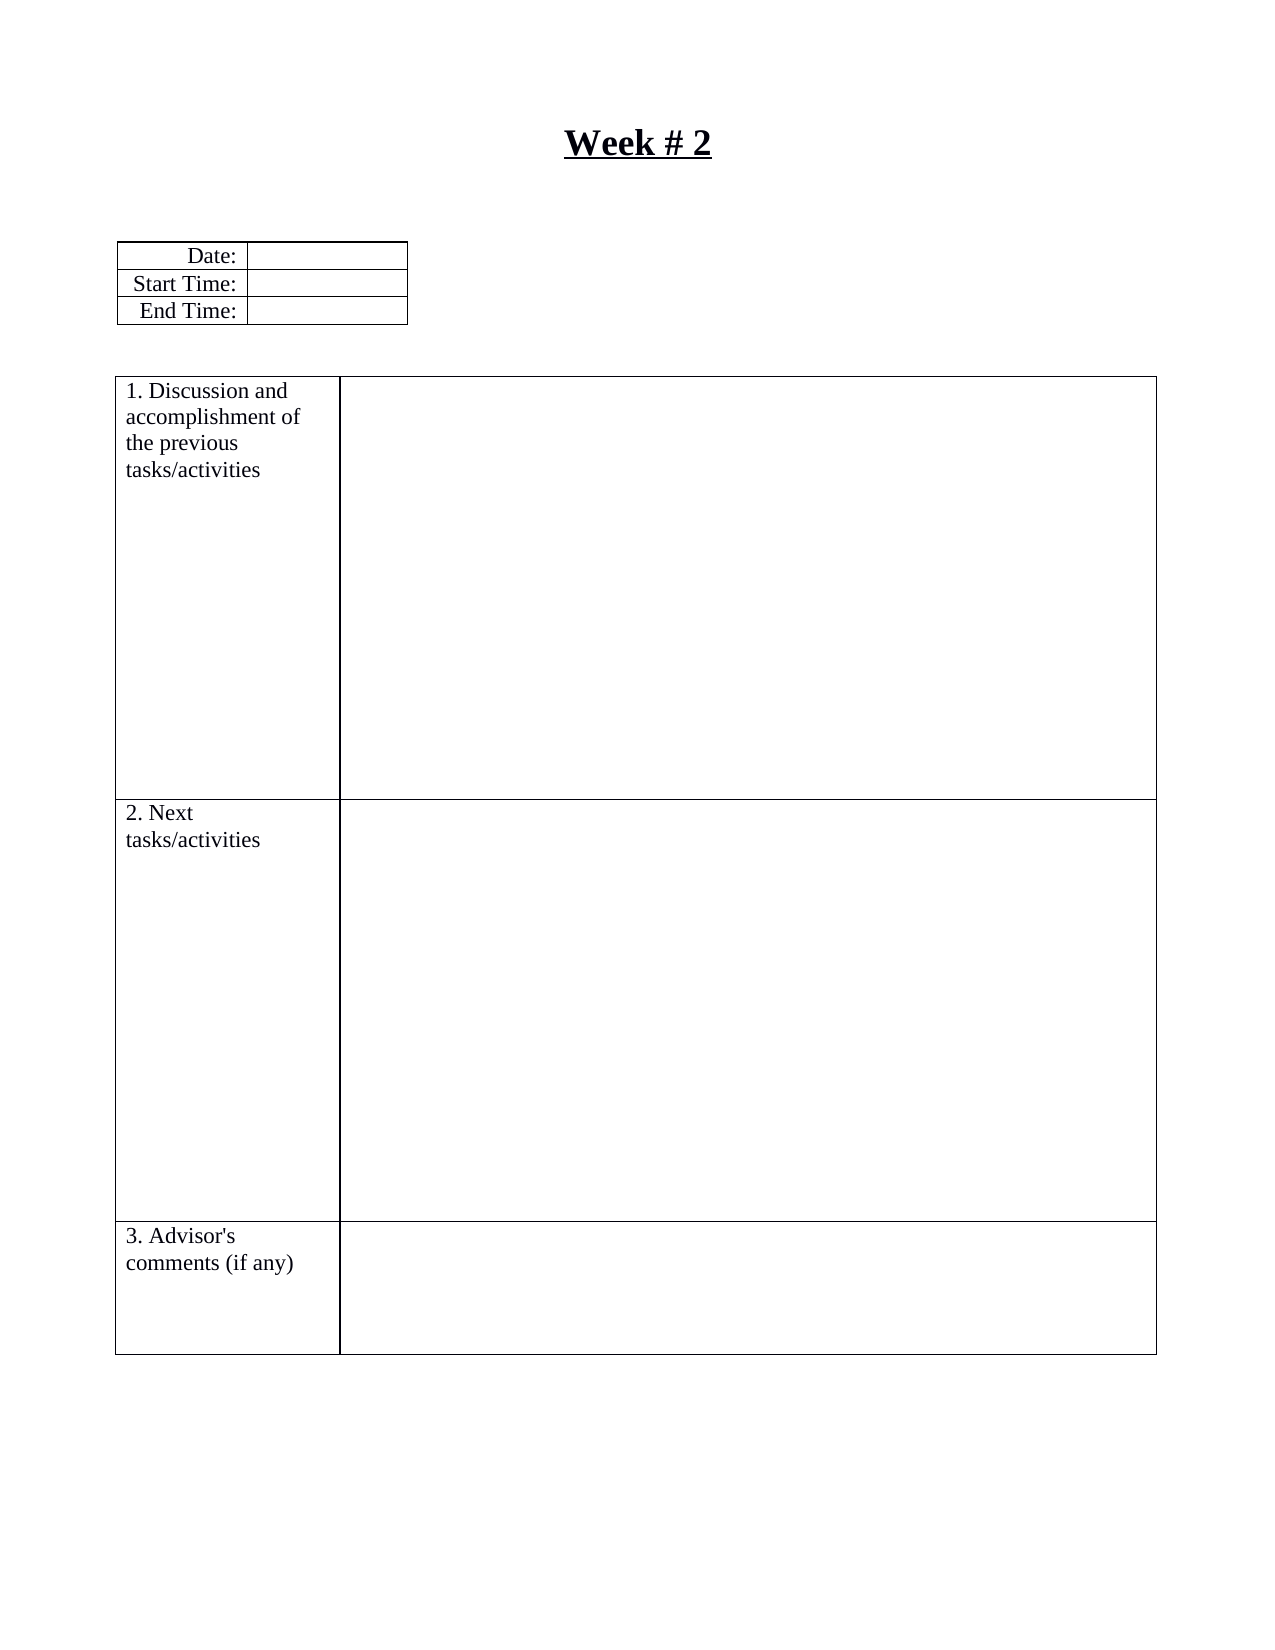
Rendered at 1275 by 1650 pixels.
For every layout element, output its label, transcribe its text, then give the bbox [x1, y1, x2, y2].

table_cell 2. Next tasks/activities [116, 800, 339, 1221]
table_cell Start Time: [118, 270, 247, 296]
table_cell End Time: [118, 297, 247, 324]
table_cell [248, 297, 407, 324]
table_cell [341, 1222, 1156, 1354]
table_header [341, 377, 1156, 798]
table_header 1. Discussion and accomplishment of the previous tasks/activities [116, 377, 339, 798]
table_cell [248, 270, 407, 296]
text Week # 2 [105, 120, 1170, 163]
table_cell 3. Advisor's comments (if any) [116, 1222, 339, 1354]
table_cell [341, 800, 1156, 1221]
table_header Date: [118, 243, 247, 269]
table_header [248, 243, 407, 269]
